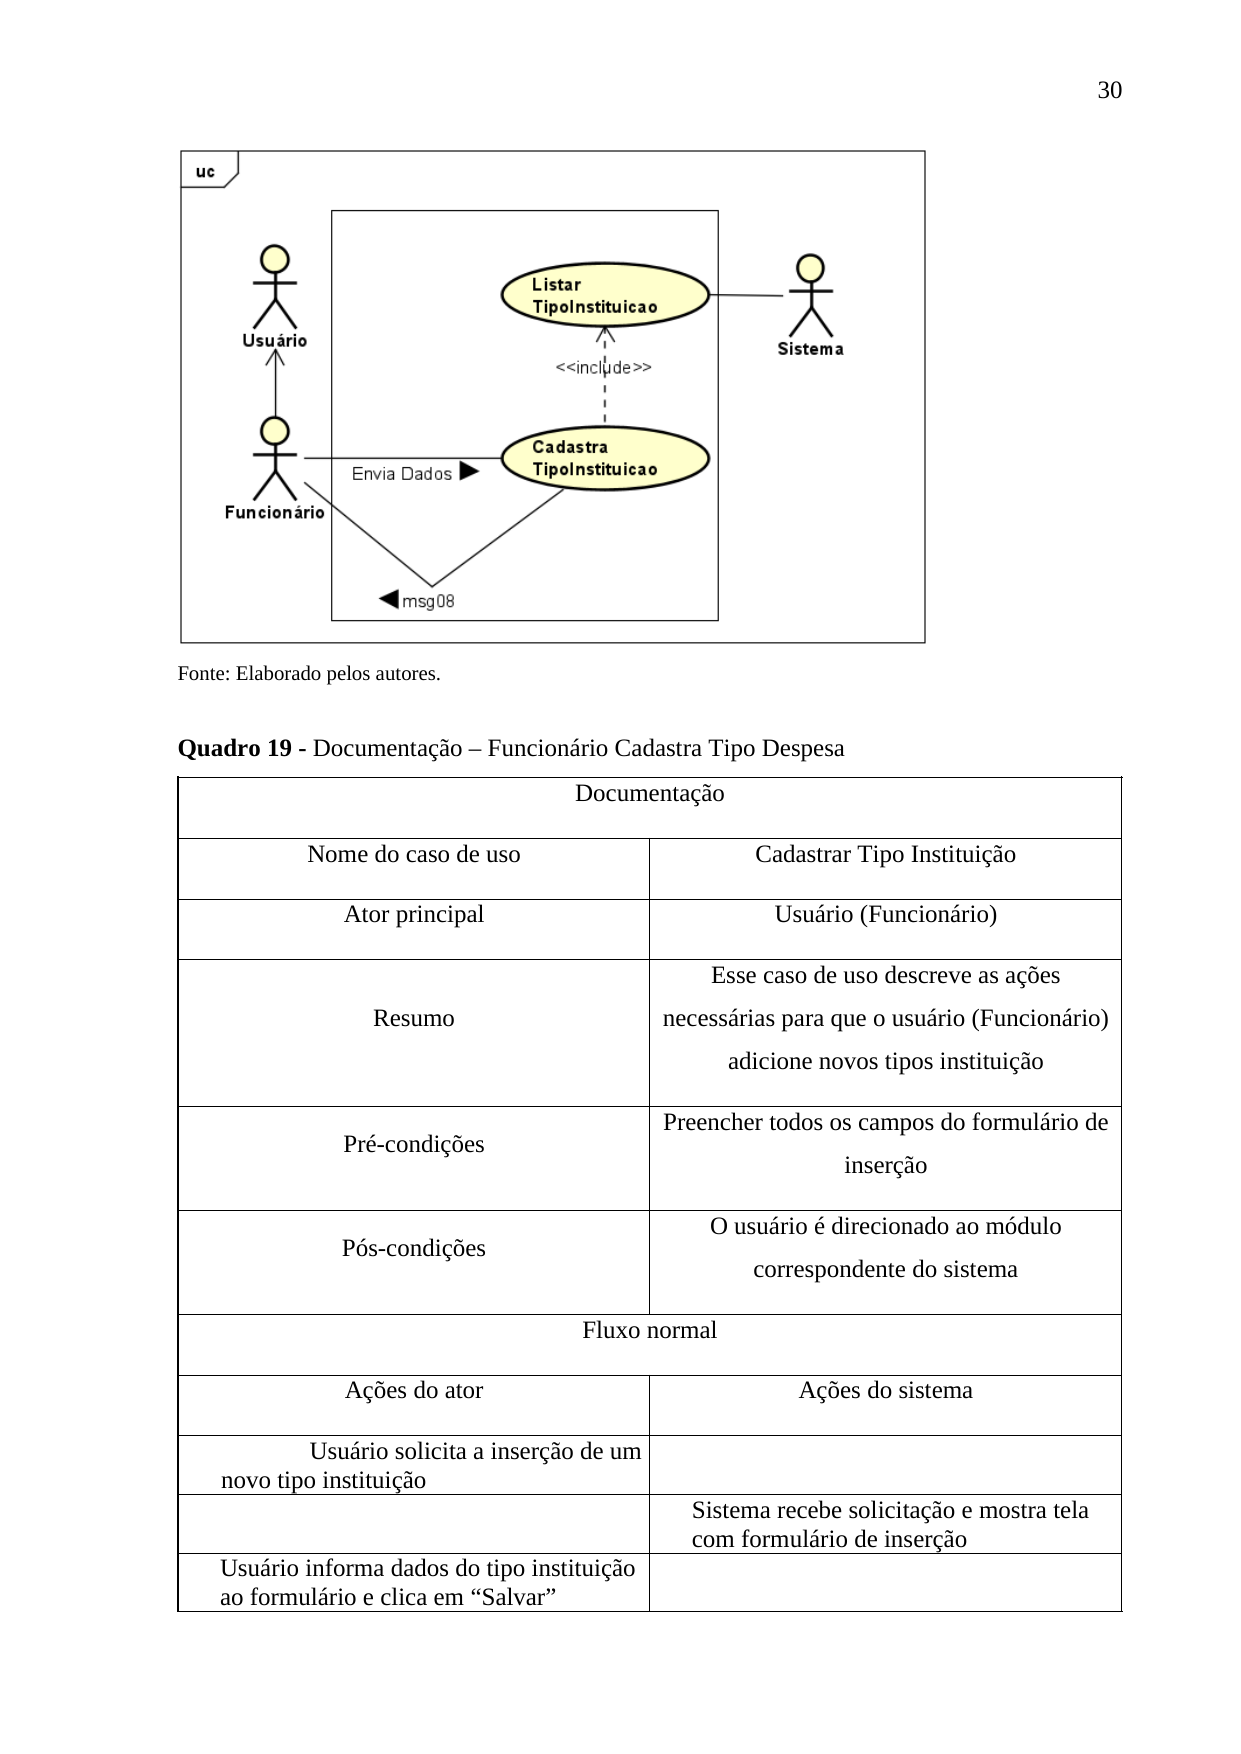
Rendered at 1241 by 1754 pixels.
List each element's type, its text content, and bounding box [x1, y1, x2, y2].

table_cell Cadastrar Tipo Instituição [650, 839, 1121, 898]
table_cell [650, 1554, 1121, 1611]
table_cell Ações do ator [179, 1376, 649, 1435]
table_cell [650, 1436, 1121, 1494]
table_cell Resumo [179, 960, 649, 1106]
table_cell Ator principal [179, 900, 649, 959]
table_header Documentação [179, 778, 1121, 838]
table_cell Usuário (Funcionário) [650, 900, 1121, 959]
table_cell Fluxo normal [179, 1315, 1121, 1374]
table_cell Usuário solicita a inserção de um novo tipo instituição [179, 1436, 649, 1494]
table_cell Nome do caso de uso [179, 839, 649, 898]
table_cell Usuário informa dados do tipo instituição ao formulário e clica em “Salvar” [179, 1554, 649, 1611]
text Fonte: Elaborado pelos autores. [177, 661, 1122, 685]
table_cell Pré-condições [179, 1107, 649, 1210]
table_cell Sistema recebe solicitação e mostra tela com formulário de inserção [650, 1495, 1121, 1552]
table_cell Pós-condições [179, 1211, 649, 1314]
table_cell O usuário é direcionado ao módulo correspondente do sistema [650, 1211, 1121, 1314]
picture [177, 147, 928, 647]
table_cell Ações do sistema [650, 1376, 1121, 1435]
table_cell [179, 1495, 649, 1552]
table_cell Preencher todos os campos do formulário de inserção [650, 1107, 1121, 1210]
table_cell Esse caso de uso descreve as ações necessárias para que o usuário (Funcionário) adicione novos tipos instituição [650, 960, 1121, 1106]
